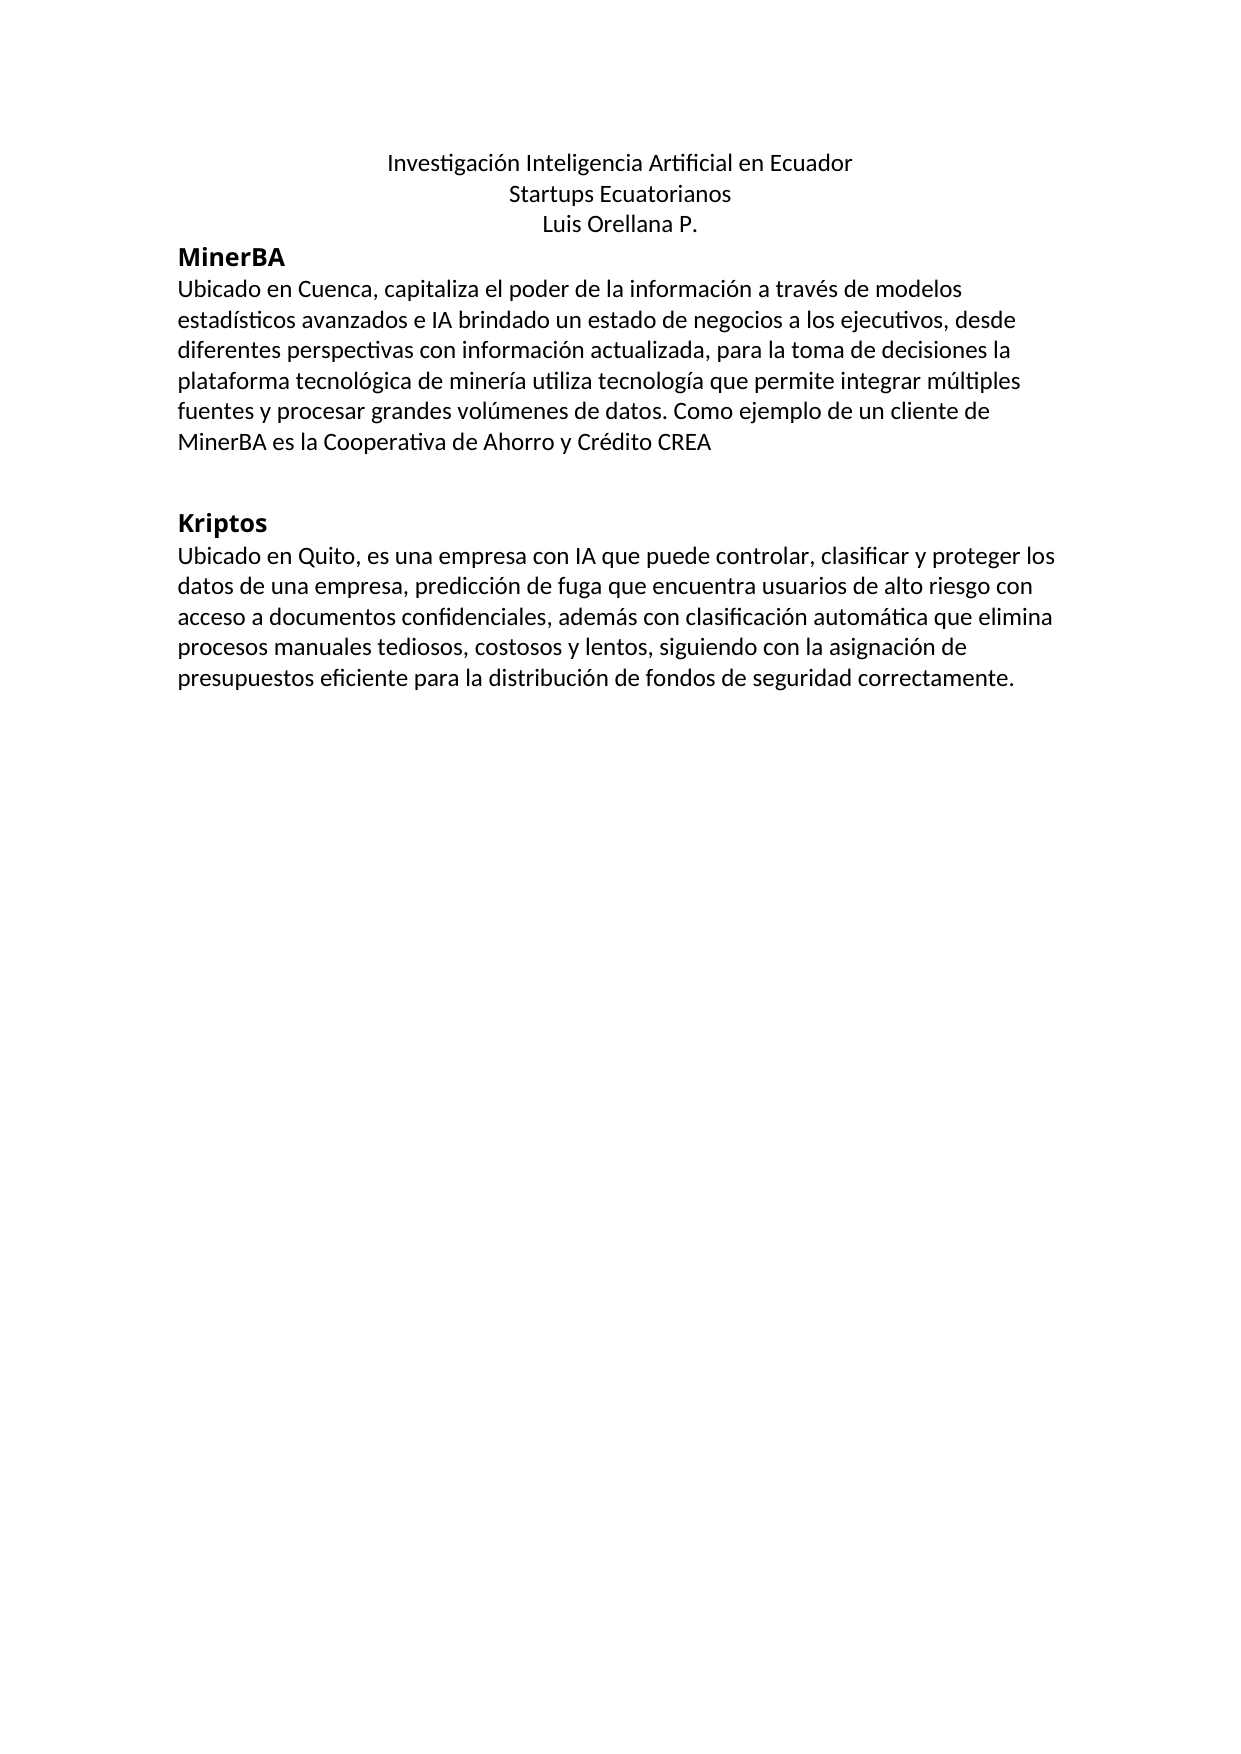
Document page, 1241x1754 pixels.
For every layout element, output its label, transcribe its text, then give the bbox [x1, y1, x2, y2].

text fuentes y procesar grandes volúmenes de datos. Como ejemplo de un cliente de [177, 395, 1063, 426]
text acceso a documentos confidenciales, además con clasificación automática que elimina [177, 601, 1063, 632]
text Kriptos [177, 506, 1063, 540]
text Luis Orellana P. [177, 209, 1063, 239]
text diferentes perspectivas con información actualizada, para la toma de decisiones la [177, 334, 1063, 365]
text Investigación Inteligencia Artificial en Ecuador [177, 148, 1063, 178]
text presupuestos eficiente para la distribución de fondos de seguridad correctamente. [177, 662, 1063, 693]
text procesos manuales tediosos, costosos y lentos, siguiendo con la asignación de [177, 632, 1063, 662]
text plataforma tecnológica de minería utiliza tecnología que permite integrar múltiples [177, 365, 1063, 395]
text MinerBA [177, 239, 1063, 273]
text Ubicado en Cuenca, capitaliza el poder de la información a través de modelos [177, 273, 1063, 304]
text datos de una empresa, predicción de fuga que encuentra usuarios de alto riesgo con [177, 571, 1063, 601]
text Ubicado en Quito, es una empresa con IA que puede controlar, clasificar y proteger los [177, 540, 1063, 571]
text MinerBA es la Cooperativa de Ahorro y Crédito CREA [177, 426, 1063, 456]
text Startups Ecuatorianos [177, 178, 1063, 209]
text estadísticos avanzados e IA brindado un estado de negocios a los ejecutivos, desde [177, 304, 1063, 334]
